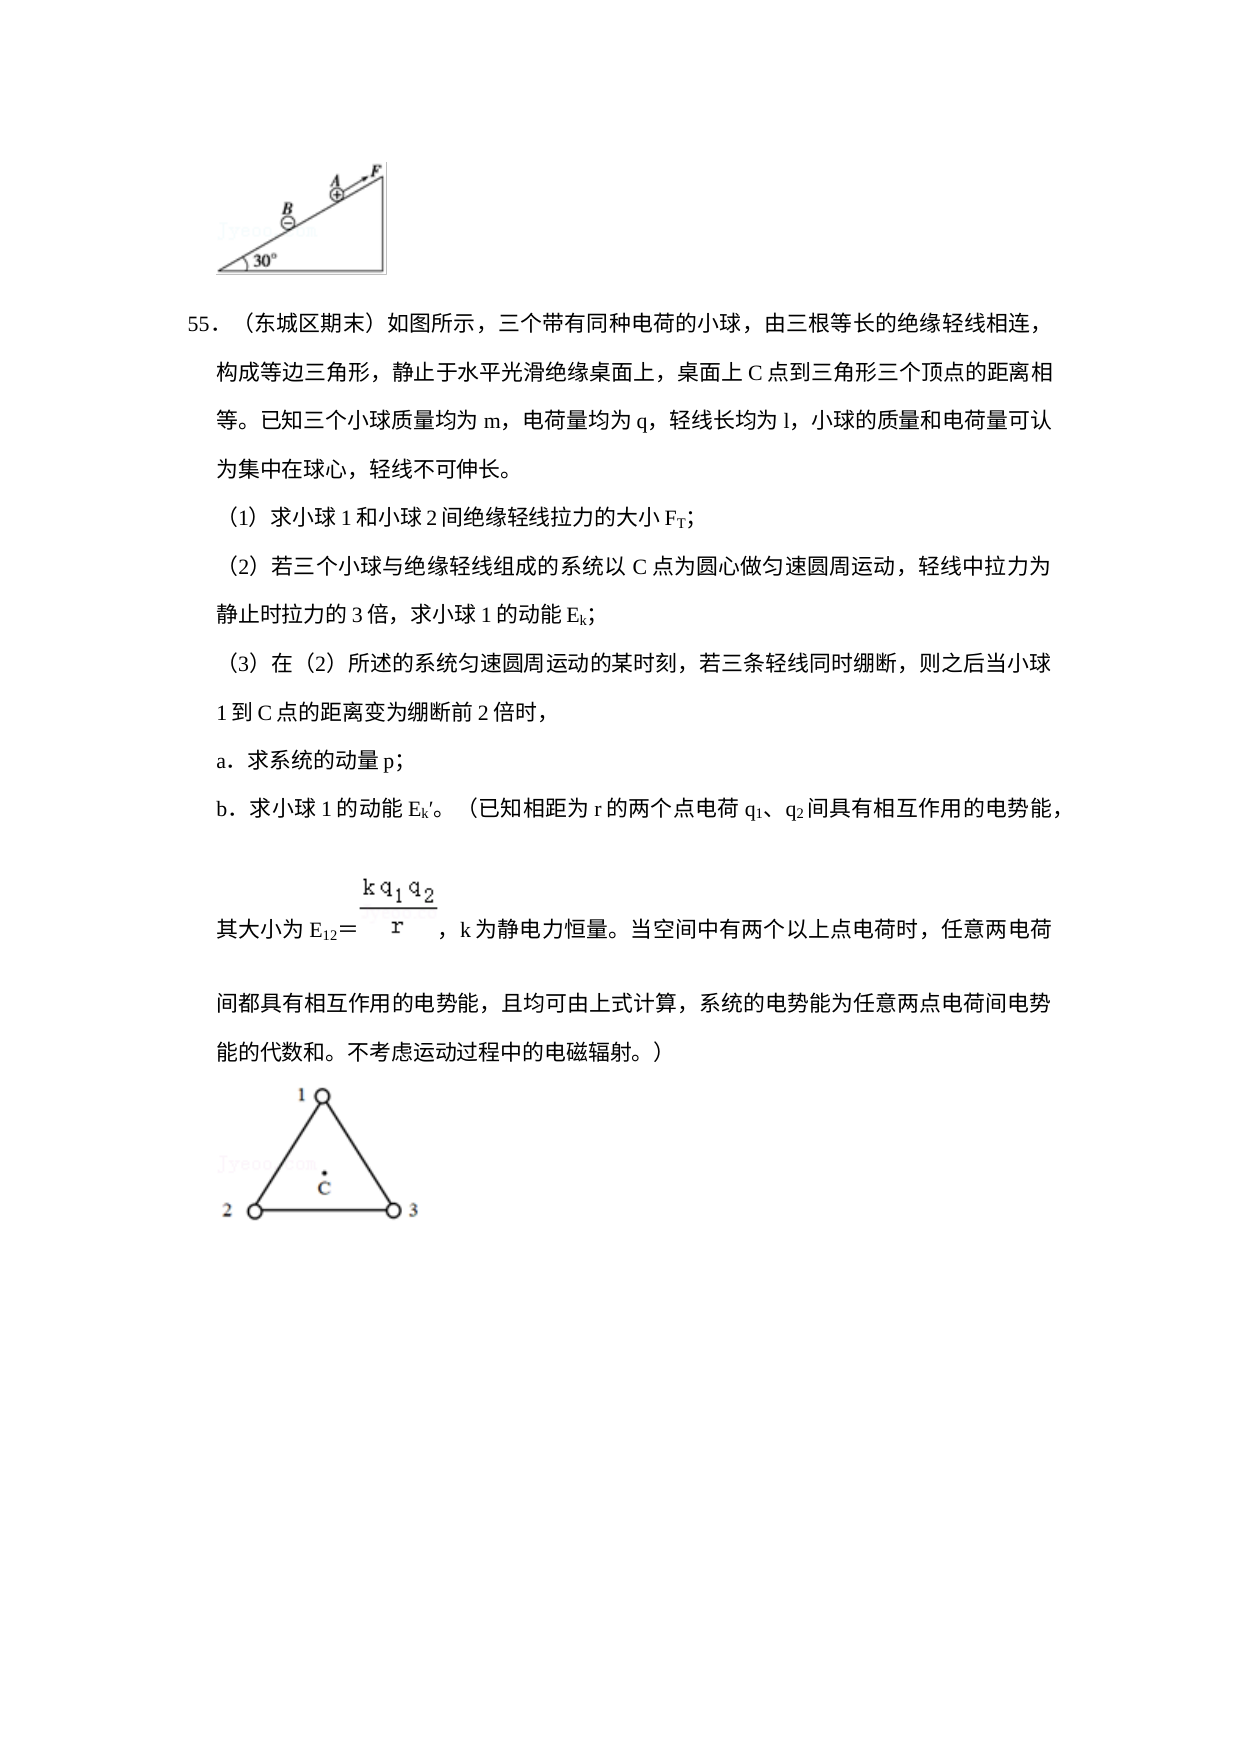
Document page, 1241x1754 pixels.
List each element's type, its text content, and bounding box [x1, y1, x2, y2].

text 55．（东城区期末）如图所示，三个带有同种电荷的小球，由三根等长的绝缘轻线相连，构成等边三角形，静止于水平光滑绝缘桌面上，桌面上C点到三角形三个顶点的距离相等。已知三个小球质量均为m，电荷量均为q，轻线长均为l，小球的质量和电荷量可认为集中在球心，轻线不可伸长。 [187, 305, 1053, 484]
text a．求系统的动量p； [216, 742, 1053, 775]
text b．求小球1的动能Ek′。（已知相距为r的两个点电荷q1、q2间具有相互作用的电势能，其大小为E12＝，k为静电力恒量。当空间中有两个以上点电荷时，任意两电荷间都具有相互作用的电势能，且均可由上式计算，系统的电势能为任意两点电荷间电势能的代数和。不考虑运动过程中的电磁辐射。） [216, 791, 1053, 1067]
text （3）在（2）所述的系统匀速圆周运动的某时刻，若三条轻线同时绷断，则之后当小球1到C点的距离变为绷断前2倍时， [216, 645, 1053, 727]
picture [359, 872, 438, 938]
picture [216, 162, 390, 278]
picture [216, 1082, 424, 1225]
text （1）求小球1和小球2间绝缘轻线拉力的大小FT； [216, 500, 1053, 532]
text （2）若三个小球与绝缘轻线组成的系统以C点为圆心做匀速圆周运动，轻线中拉力为静止时拉力的3倍，求小球1的动能Ek； [216, 548, 1053, 629]
